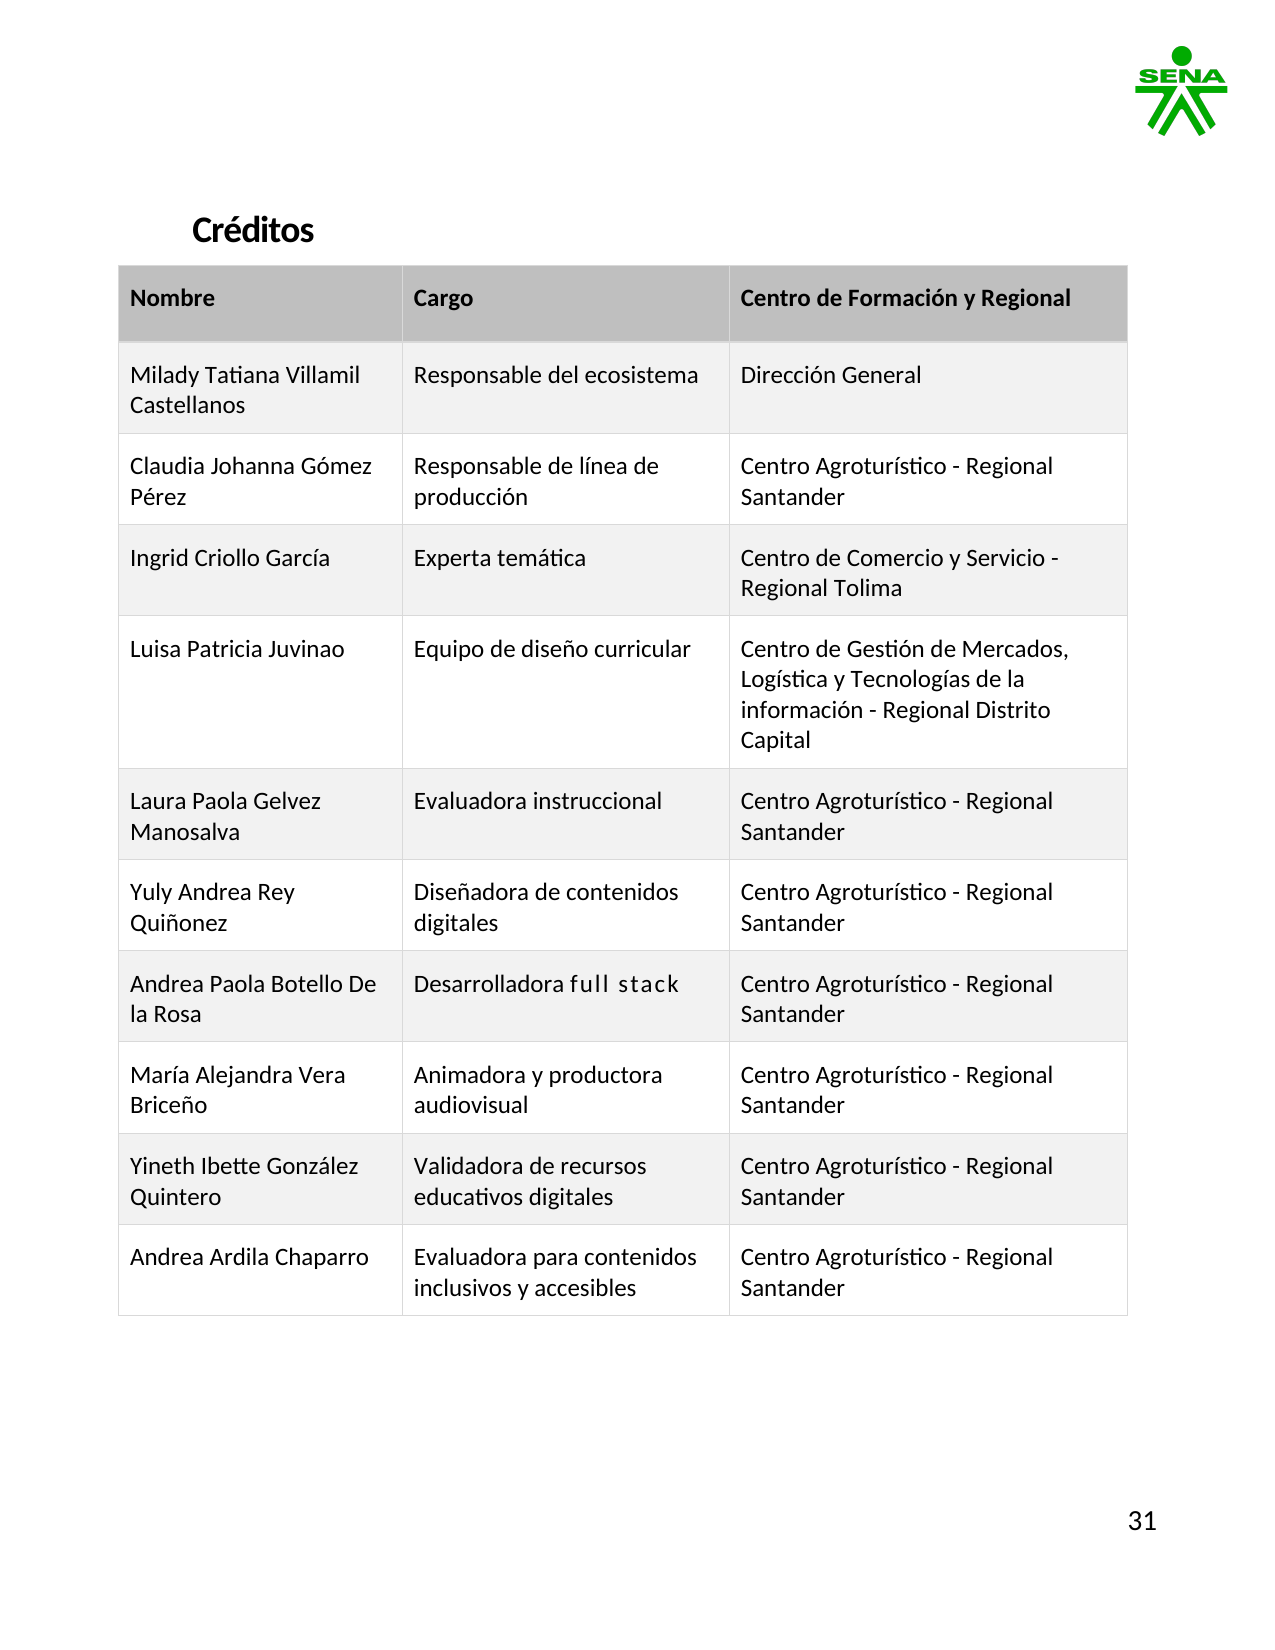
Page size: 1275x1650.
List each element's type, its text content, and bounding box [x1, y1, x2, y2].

table_cell Responsable del ecosistema [403, 343, 729, 433]
table_cell Luisa Patricia Juvinao [119, 616, 402, 767]
table_cell Experta temática [403, 525, 729, 615]
table_cell Laura Paola Gelvez Manosalva [119, 769, 402, 859]
table_cell Centro Agroturístico - Regional Santander [730, 1225, 1127, 1315]
table_cell Centro Agroturístico - Regional Santander [730, 1042, 1127, 1132]
table_header Nombre [119, 266, 402, 341]
table_cell Centro de Comercio y Servicio - Regional Tolima [730, 525, 1127, 615]
table_cell Andrea Paola Botello De la Rosa [119, 951, 402, 1041]
table_cell María Alejandra Vera Briceño [119, 1042, 402, 1132]
table_cell Responsable de línea de producción [403, 434, 729, 524]
table_cell Milady Tatiana Villamil Castellanos [119, 343, 402, 433]
table_cell Equipo de diseño curricular [403, 616, 729, 767]
table_cell Claudia Johanna Gómez Pérez [119, 434, 402, 524]
table_header Centro de Formación y Regional [730, 266, 1127, 341]
picture [1135, 46, 1228, 136]
table_cell Desarrolladora full stack [403, 951, 729, 1041]
table_cell Yuly Andrea Rey Quiñonez [119, 860, 402, 950]
table_header Cargo [403, 266, 729, 341]
table_cell Andrea Ardila Chaparro [119, 1225, 402, 1315]
table_cell Centro Agroturístico - Regional Santander [730, 1134, 1127, 1224]
table_cell Ingrid Criollo García [119, 525, 402, 615]
subtitle Créditos [192, 206, 1157, 252]
table_cell Animadora y productora audiovisual [403, 1042, 729, 1132]
table_cell Evaluadora instruccional [403, 769, 729, 859]
table_cell Centro Agroturístico - Regional Santander [730, 769, 1127, 859]
table_cell Validadora de recursos educativos digitales [403, 1134, 729, 1224]
table_cell Diseñadora de contenidos digitales [403, 860, 729, 950]
table_cell Centro Agroturístico - Regional Santander [730, 951, 1127, 1041]
table_cell Centro de Gestión de Mercados, Logística y Tecnologías de la información - Regional Distrito Capital [730, 616, 1127, 767]
table_cell Centro Agroturístico - Regional Santander [730, 434, 1127, 524]
table_cell Centro Agroturístico - Regional Santander [730, 860, 1127, 950]
table_cell Dirección General [730, 343, 1127, 433]
table_cell Evaluadora para contenidos inclusivos y accesibles [403, 1225, 729, 1315]
table_cell Yineth Ibette González Quintero [119, 1134, 402, 1224]
